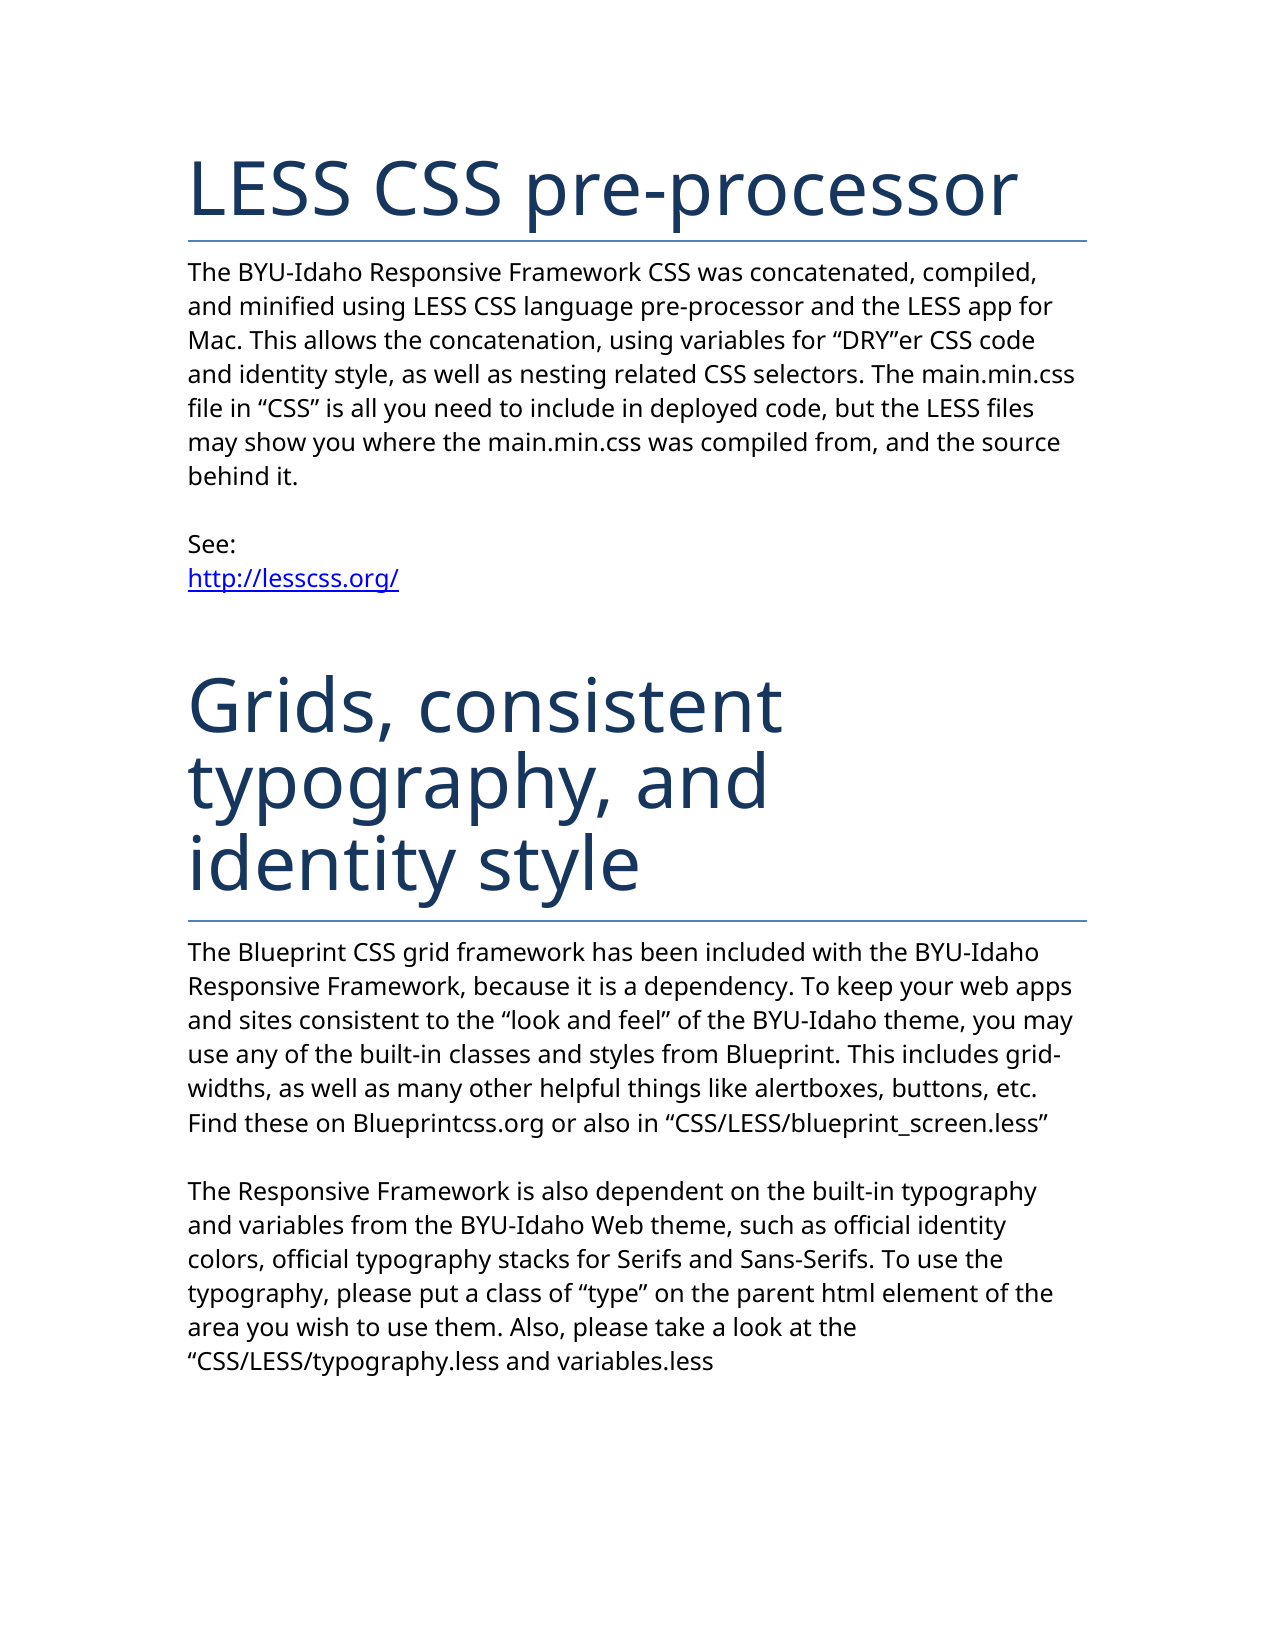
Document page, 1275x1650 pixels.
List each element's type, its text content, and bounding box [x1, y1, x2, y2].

text The Responsive Framework is also dependent on the built-in typography and variables from the BYU-Idaho Web theme, such as official identity colors, official typography stacks for Serifs and Sans-Serifs. To use the typography, please put a class of “type” on the parent html element of the area you wish to use them. Also, please take a look at the “CSS/LESS/typography.less and variables.less [187, 1173, 1087, 1378]
text The BYU-Idaho Responsive Framework CSS was concatenated, compiled, and minified using LESS CSS language pre-processor and the LESS app for Mac. This allows the concatenation, using variables for “DRY”er CSS code and identity style, as well as nesting related CSS selectors. The main.min.css file in “CSS” is all you need to include in deployed code, but the LESS files may show you where the main.min.css was compiled from, and the source behind it. [187, 254, 1087, 493]
subtitle Grids, consistent typography, and identity style [187, 667, 1087, 922]
text The Blueprint CSS grid framework has been included with the BYU-Idaho Responsive Framework, because it is a dependency. To keep your web apps and sites consistent to the “look and feel” of the BYU-Idaho theme, you may use any of the built-in classes and styles from Blueprint. This includes grid-widths, as well as many other helpful things like alertboxes, buttons, etc. Find these on Blueprintcss.org or also in “CSS/LESS/blueprint_screen.less” [187, 935, 1087, 1139]
text http://lesscss.org/ [187, 561, 1087, 595]
subtitle LESS CSS pre-processor [187, 150, 1087, 242]
text See: [187, 527, 1087, 561]
